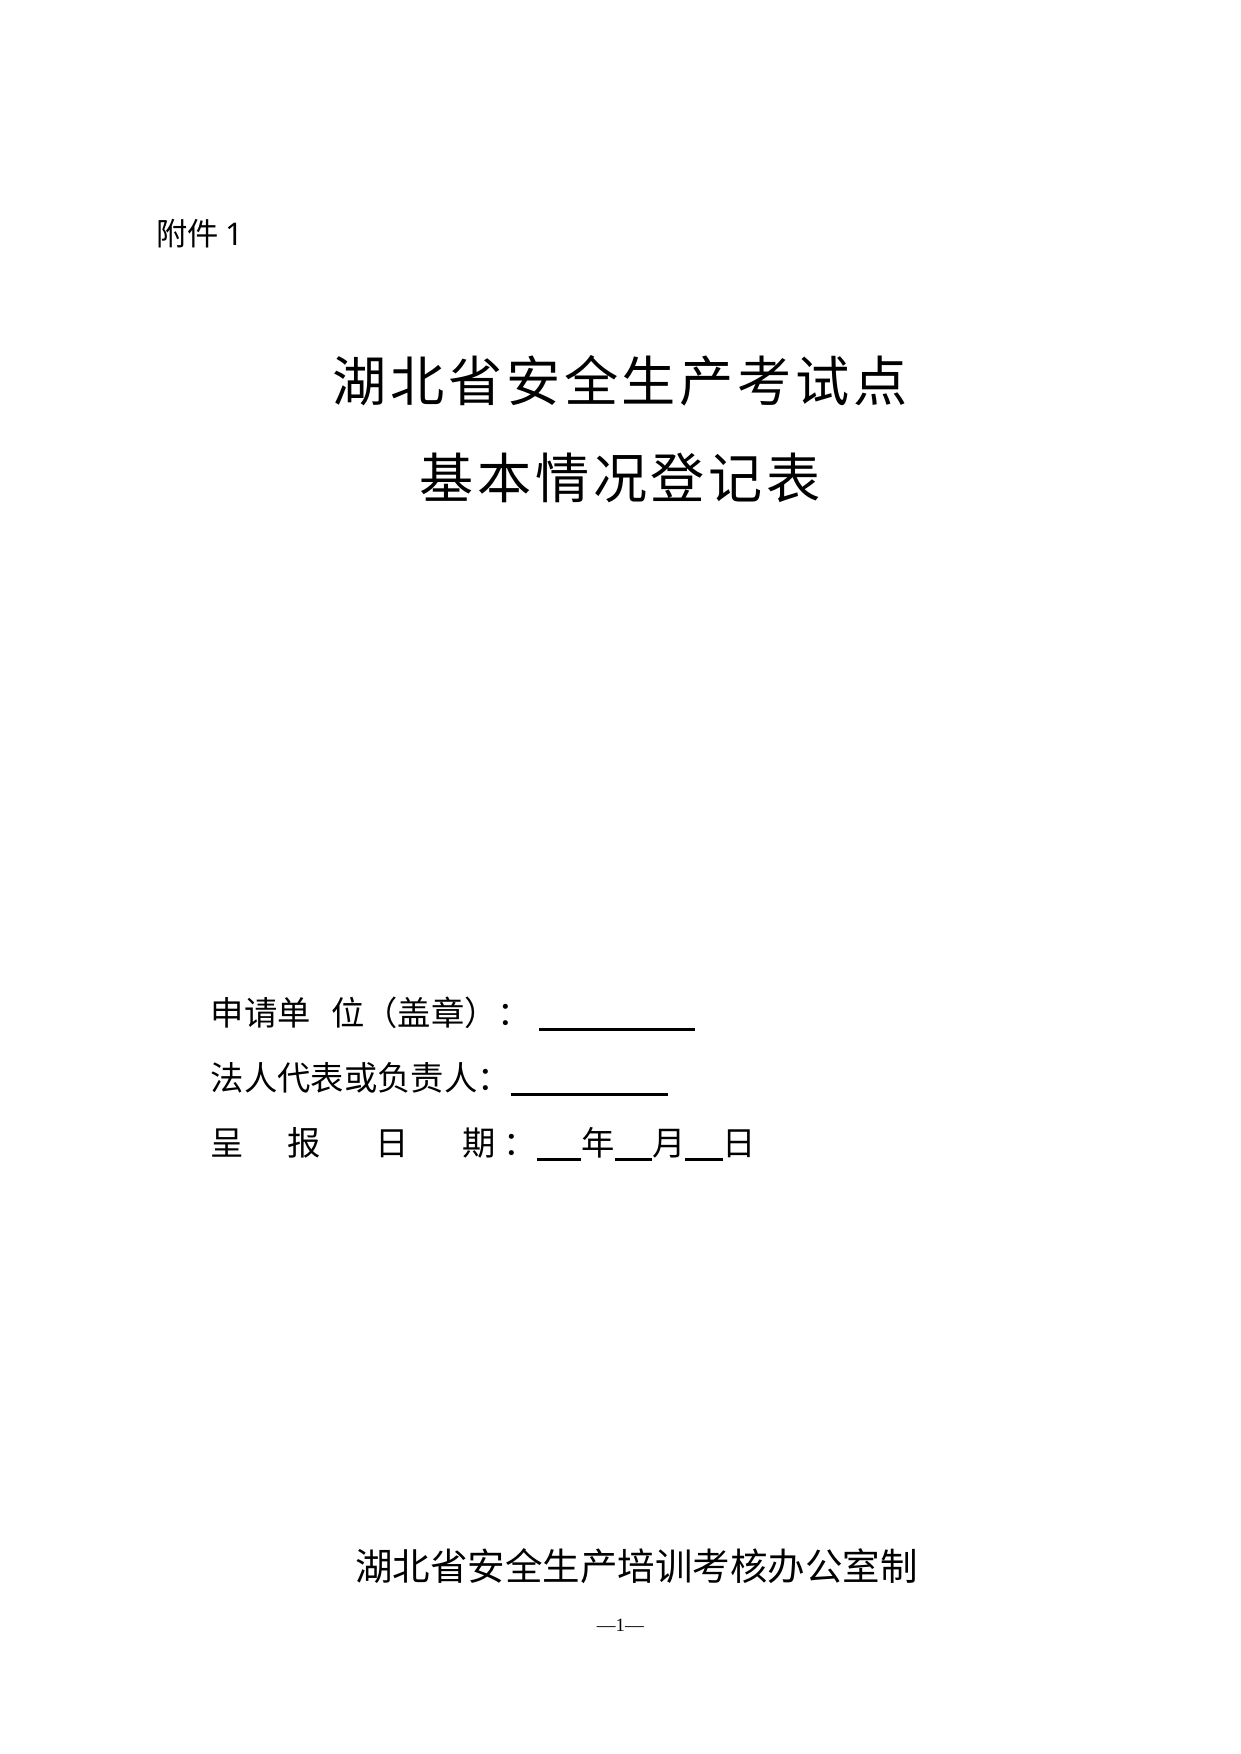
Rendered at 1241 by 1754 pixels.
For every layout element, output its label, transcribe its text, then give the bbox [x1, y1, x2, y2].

text 附件1 [156, 199, 1084, 264]
text 法人代表或负责人： [156, 1044, 1084, 1109]
text 基本情况登记表 [156, 426, 1084, 524]
text 湖北省安全生产培训考核办公室制 [156, 1531, 1084, 1596]
text 呈 报 日 期 ： 年 月 日 [156, 1109, 1084, 1174]
text 湖北省安全生产考试点 [156, 329, 1084, 426]
text 申请单 位（盖章）： [156, 979, 1084, 1044]
